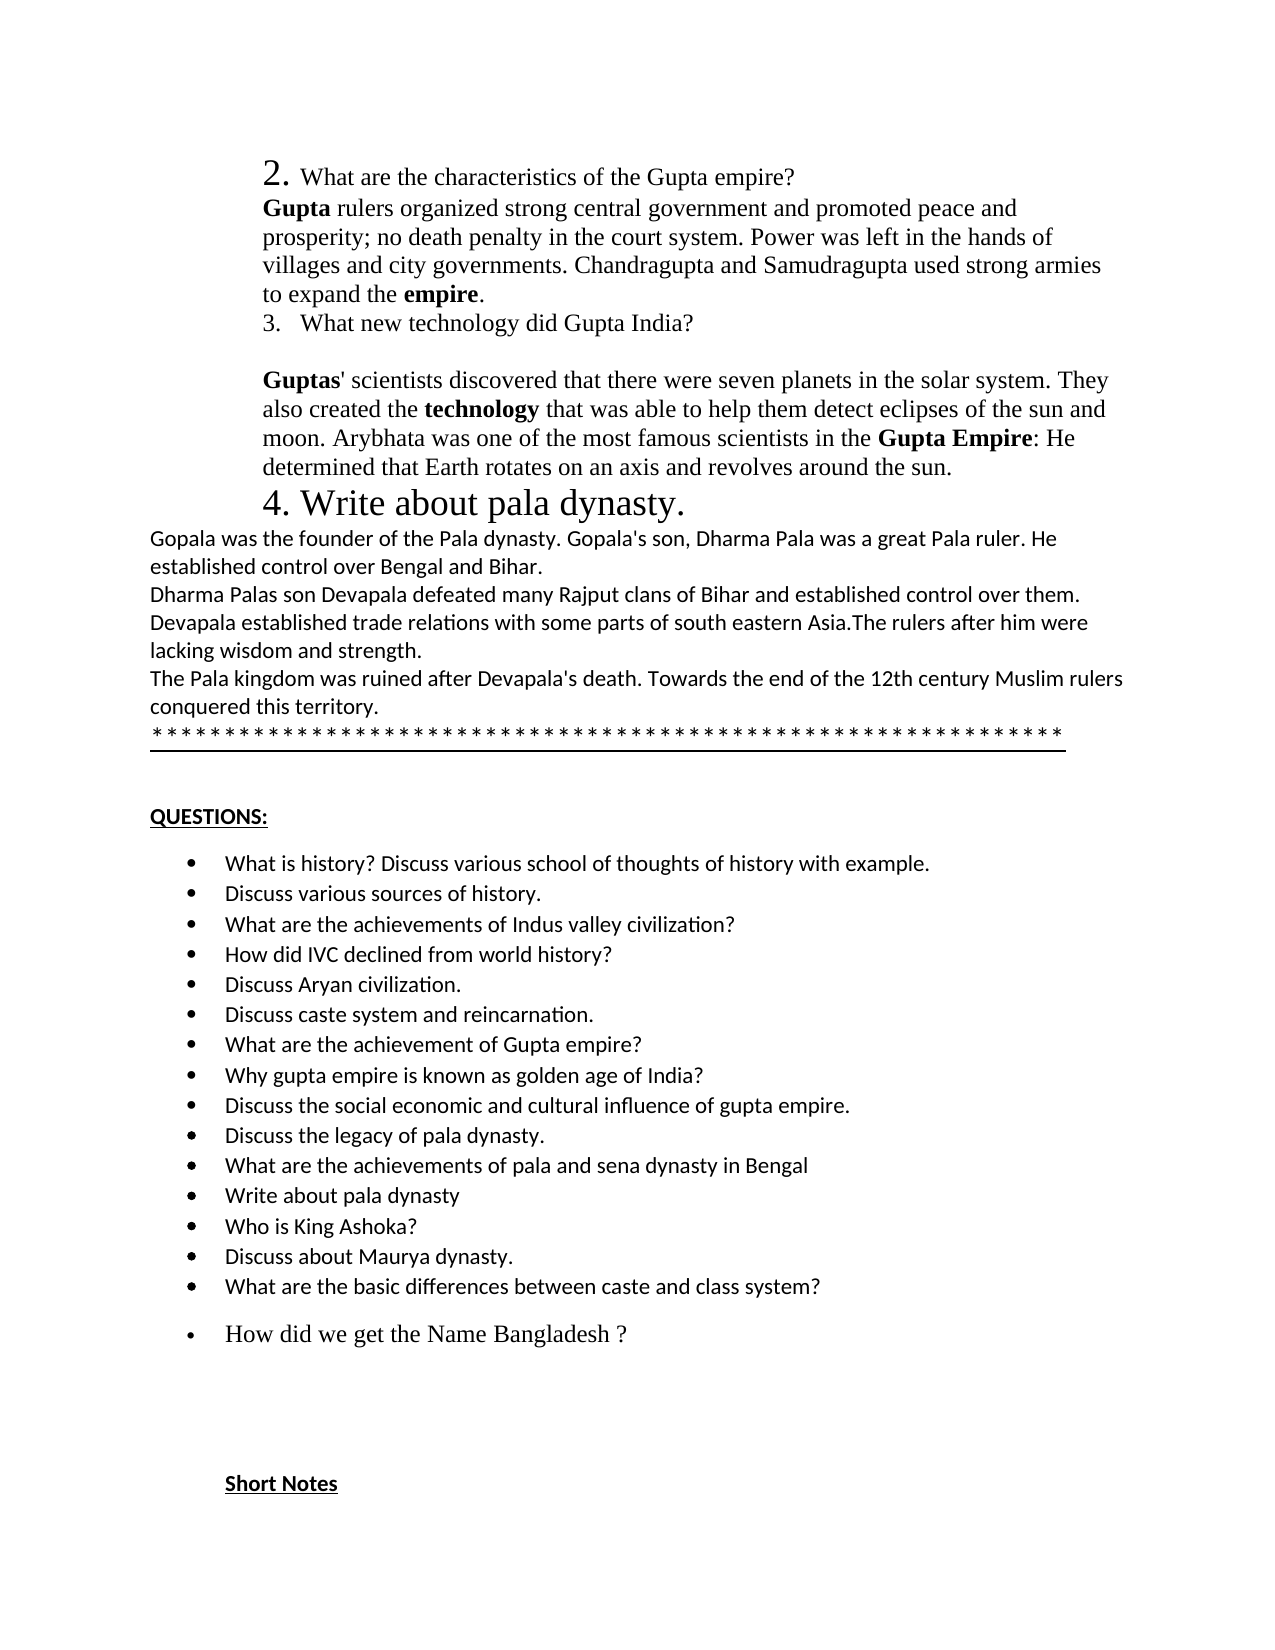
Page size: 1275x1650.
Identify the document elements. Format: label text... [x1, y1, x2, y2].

list What are the achievements of Indus valley civilization? [187, 910, 1125, 938]
list What are the basic differences between caste and class system? [187, 1272, 1125, 1300]
list How did we get the Name Bangladesh ? [187, 1319, 1125, 1348]
list Discuss the legacy of pala dynasty. [187, 1121, 1125, 1149]
list What is history? Discuss various school of thoughts of history with example. [187, 849, 1125, 877]
list What are the characteristics of the Gupta empire? [262, 150, 1125, 193]
list Discuss various sources of history. [187, 879, 1125, 907]
text Gupta rulers organized strong central government and promoted peace and prosperity; no death penalty in the court system. Power was left in the hands of villages and city governments. Chandragupta and Samudragupta used strong armies to expand the empire. [262, 193, 1125, 308]
text QUESTIONS: [150, 802, 1125, 830]
list Discuss the social economic and cultural influence of gupta empire. [187, 1091, 1125, 1119]
text Guptas' scientists discovered that there were seven planets in the solar system. They also created the technology that was able to help them detect eclipses of the sun and moon. Arybhata was one of the most famous scientists in the Gupta Empire: He determined that Earth rotates on an axis and revolves around the sun. [262, 366, 1125, 481]
text Gopala was the founder of the Pala dynasty. Gopala's son, Dharma Pala was a great Pala ruler. He established control over Bengal and Bihar. Dharma Palas son Devapala defeated many Rajput clans of Bihar and established control over them. Devapala established trade relations with some parts of south eastern Asia.The rulers after him were lacking wisdom and strength. The Pala kingdom was ruined after Devapala's death. Towards the end of the 12th century Muslim rulers conquered this territory. [150, 524, 1125, 720]
list Discuss Aryan civilization. [187, 970, 1125, 998]
list Discuss about Maurya dynasty. [187, 1242, 1125, 1270]
list Write about pala dynasty. [262, 481, 1125, 524]
list Write about pala dynasty [187, 1182, 1125, 1209]
list Who is King Ashoka? [187, 1212, 1125, 1240]
list What are the achievements of pala and sena dynasty in Bengal [187, 1151, 1125, 1179]
list Why gupta empire is known as golden age of India? [187, 1061, 1125, 1089]
list What new technology did Gupta India? [262, 308, 1125, 337]
list What are the achievement of Gupta empire? [187, 1031, 1125, 1058]
list Short Notes [225, 1469, 1125, 1497]
list How did IVC declined from world history? [187, 940, 1125, 968]
list Discuss caste system and reincarnation. [187, 1000, 1125, 1028]
text *************************************************************** [150, 720, 1125, 756]
